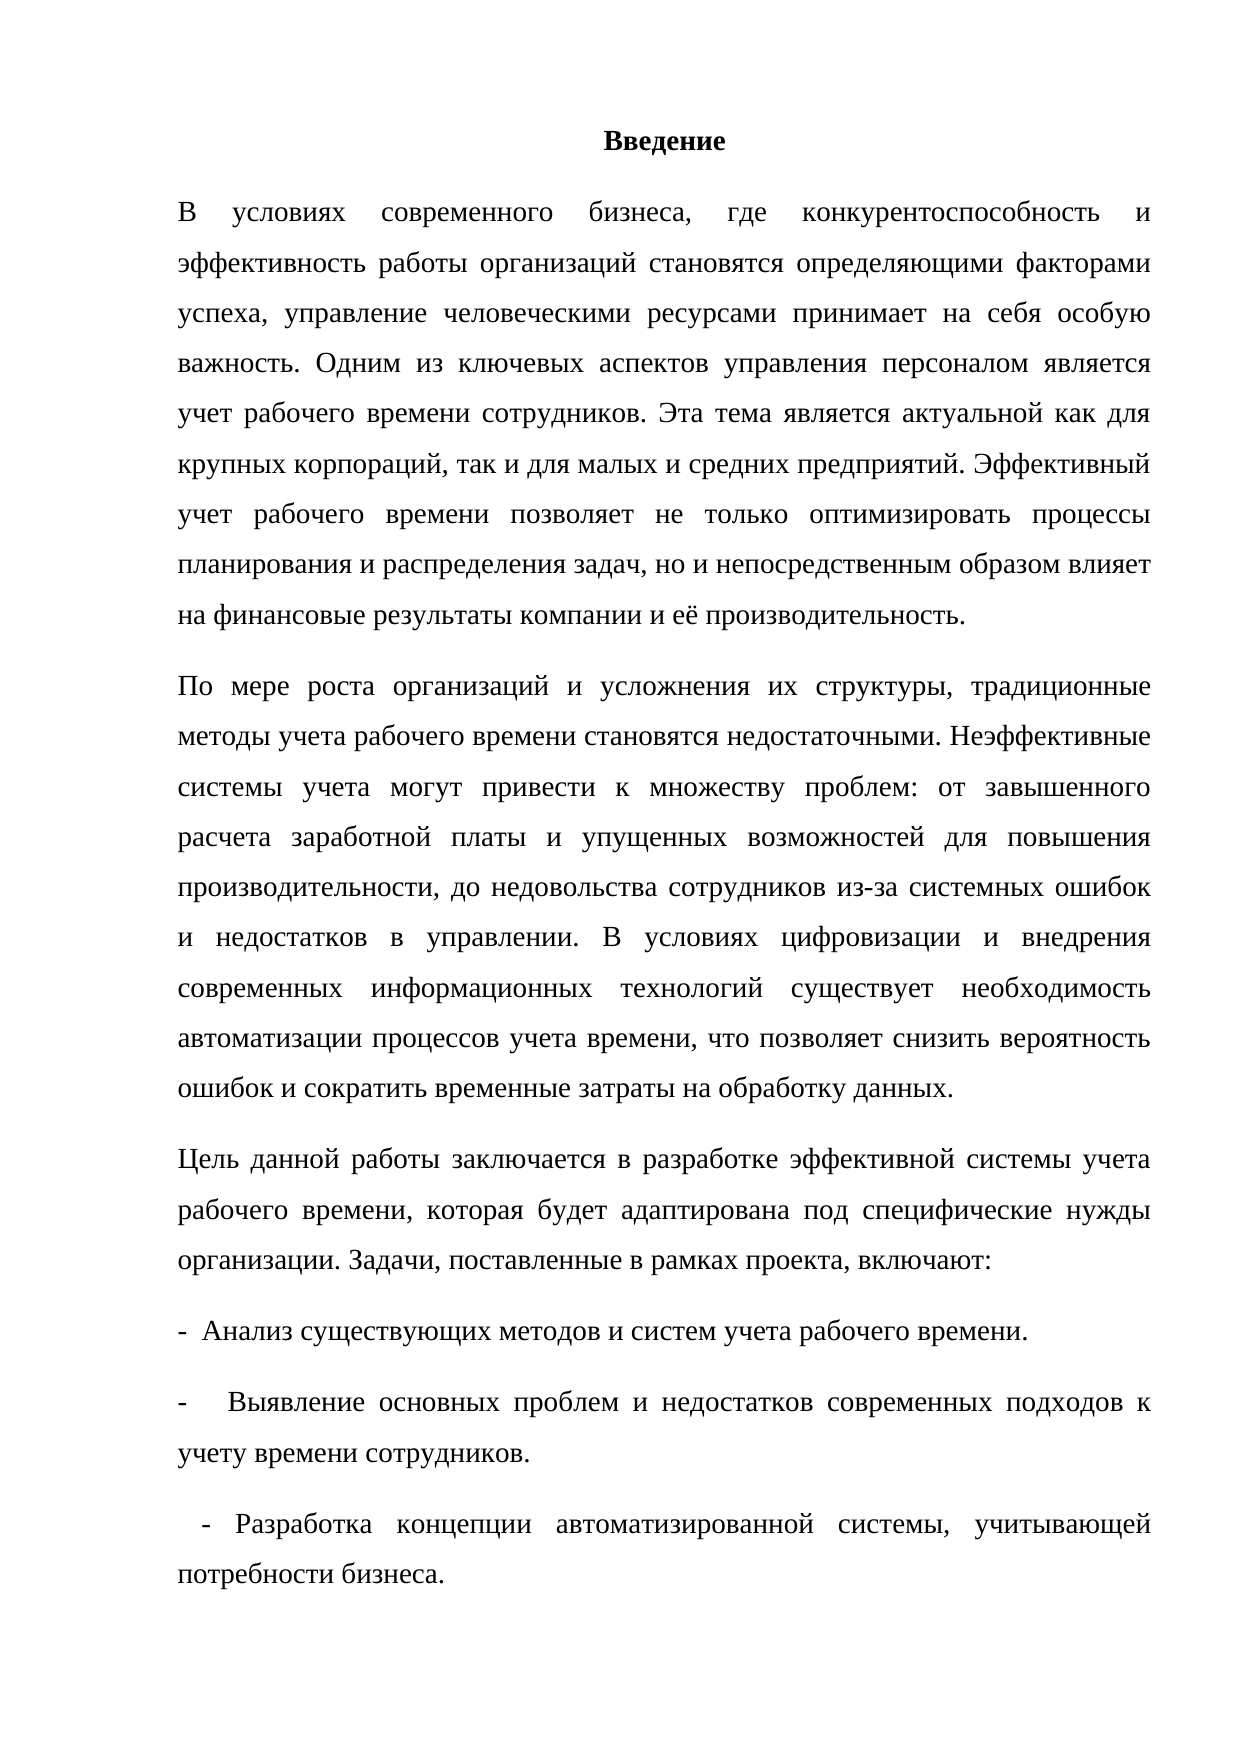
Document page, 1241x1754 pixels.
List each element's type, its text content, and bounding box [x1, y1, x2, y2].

text - Выявление основных проблем и недостатков современных подходов к учету времени сотрудников. [177, 1384, 1152, 1468]
text Введение [177, 123, 1152, 157]
text В условиях современного бизнеса, где конкурентоспособность и эффективность работы организаций становятся определяющими факторами успеха, управление человеческими ресурсами принимает на себя особую важность. Одним из ключевых аспектов управления персоналом является учет рабочего времени сотрудников. Эта тема является актуальной как для крупных корпораций, так и для малых и средних предприятий. Эффективный учет рабочего времени позволяет не только оптимизировать процессы планирования и распределения задач, но и непосредственным образом влияет на финансовые результаты компании и её производительность. [177, 194, 1152, 630]
text Цель данной работы заключается в разработке эффективной системы учета рабочего времени, которая будет адаптирована под специфические нужды организации. Задачи, поставленные в рамках проекта, включают: [177, 1142, 1152, 1276]
text - Анализ существующих методов и систем учета рабочего времени. [177, 1313, 1152, 1347]
text - Разработка концепции автоматизированной системы, учитывающей потребности бизнеса. [177, 1506, 1152, 1590]
text По мере роста организаций и усложнения их структуры, традиционные методы учета рабочего времени становятся недостаточными. Неэффективные системы учета могут привести к множеству проблем: от завышенного расчета заработной платы и упущенных возможностей для повышения производительности, до недовольства сотрудников из-за системных ошибок и недостатков в управлении. В условиях цифровизации и внедрения современных информационных технологий существует необходимость автоматизации процессов учета времени, что позволяет снизить вероятность ошибок и сократить временные затраты на обработку данных. [177, 668, 1152, 1104]
